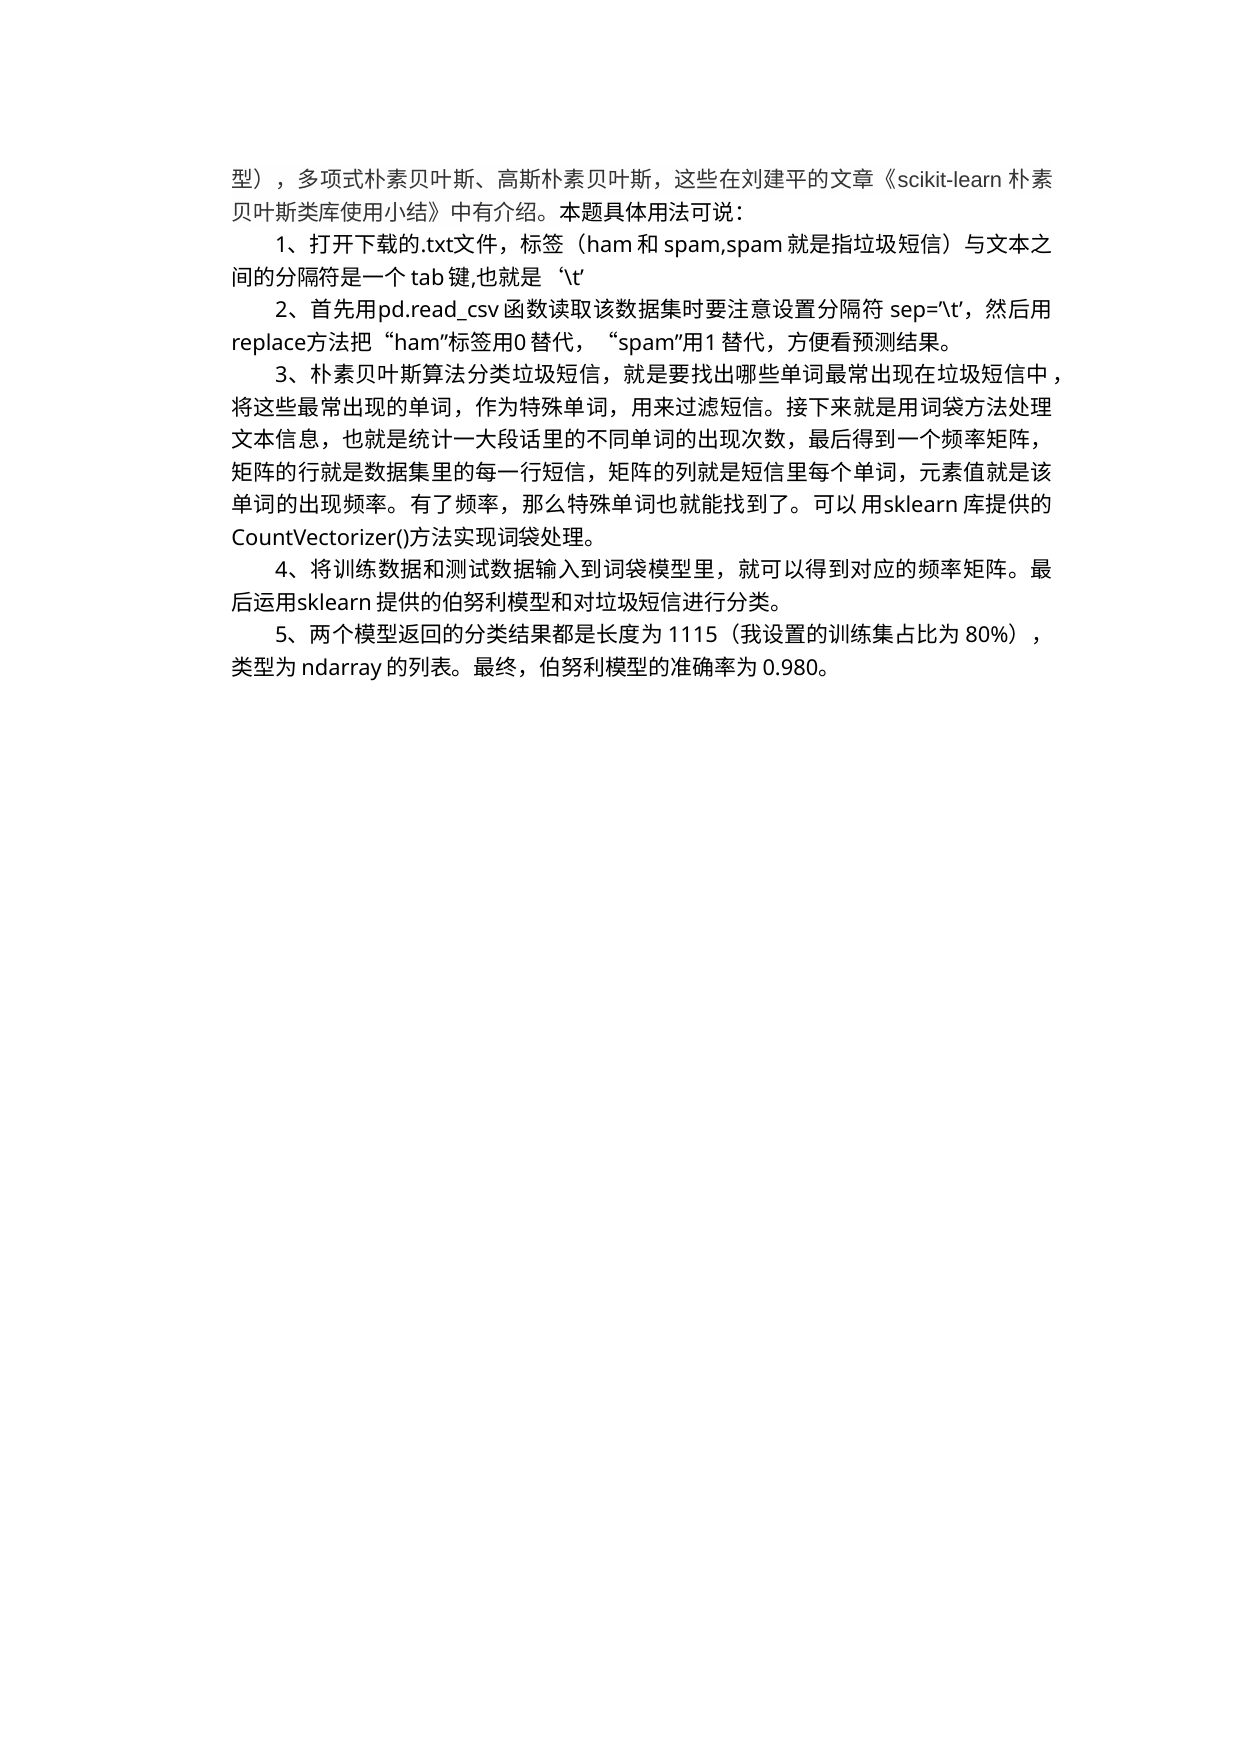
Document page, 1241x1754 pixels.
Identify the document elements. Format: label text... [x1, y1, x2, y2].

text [231, 162, 1053, 227]
text 2、⾸先⽤pd.read_csv函数读取该数据集时要注意设置分隔符sep=’\t’，然后⽤replace⽅法把“ham”标签⽤0替代，“spam”⽤1替代，⽅便看预测结果。 [231, 292, 1053, 357]
text 4、将训练数据和测试数据输⼊到词袋模型⾥，就可以得到对应的频率矩阵。最后运⽤sklearn提供的伯努利模型和对垃圾短信进⾏分类。 [231, 552, 1053, 617]
text 5、两个模型返回的分类结果都是长度为1115（我设置的训练集占⽐为80%），类型为ndarray的列表。最终，伯努利模型的准确率为0.980。 [231, 617, 1053, 682]
text 3、朴素贝叶斯算法分类垃圾短信，就是要找出哪些单词最常出现在垃圾短信中，将这些最常出现的单词，作为特殊单词，⽤来过滤短信。接下来就是⽤词袋⽅法处理⽂本信息，也就是统计⼀⼤段话⾥的不同单词的出现次数，最后得到⼀个频率矩阵，矩阵的⾏就是数据集⾥的每⼀⾏短信，矩阵的列就是短信⾥每个单词，元素值就是该单词的出现频率。有了频率，那么特殊单词也就能找到了。可以⽤sklearn库提供的CountVectorizer()⽅法实现词袋处理。 [231, 357, 1053, 552]
text 1、打开下载的.txt⽂件，标签（ham和spam,spam就是指垃圾短信）与⽂本之间的分隔符是⼀个tab键,也就是‘\t’ [231, 227, 1053, 292]
